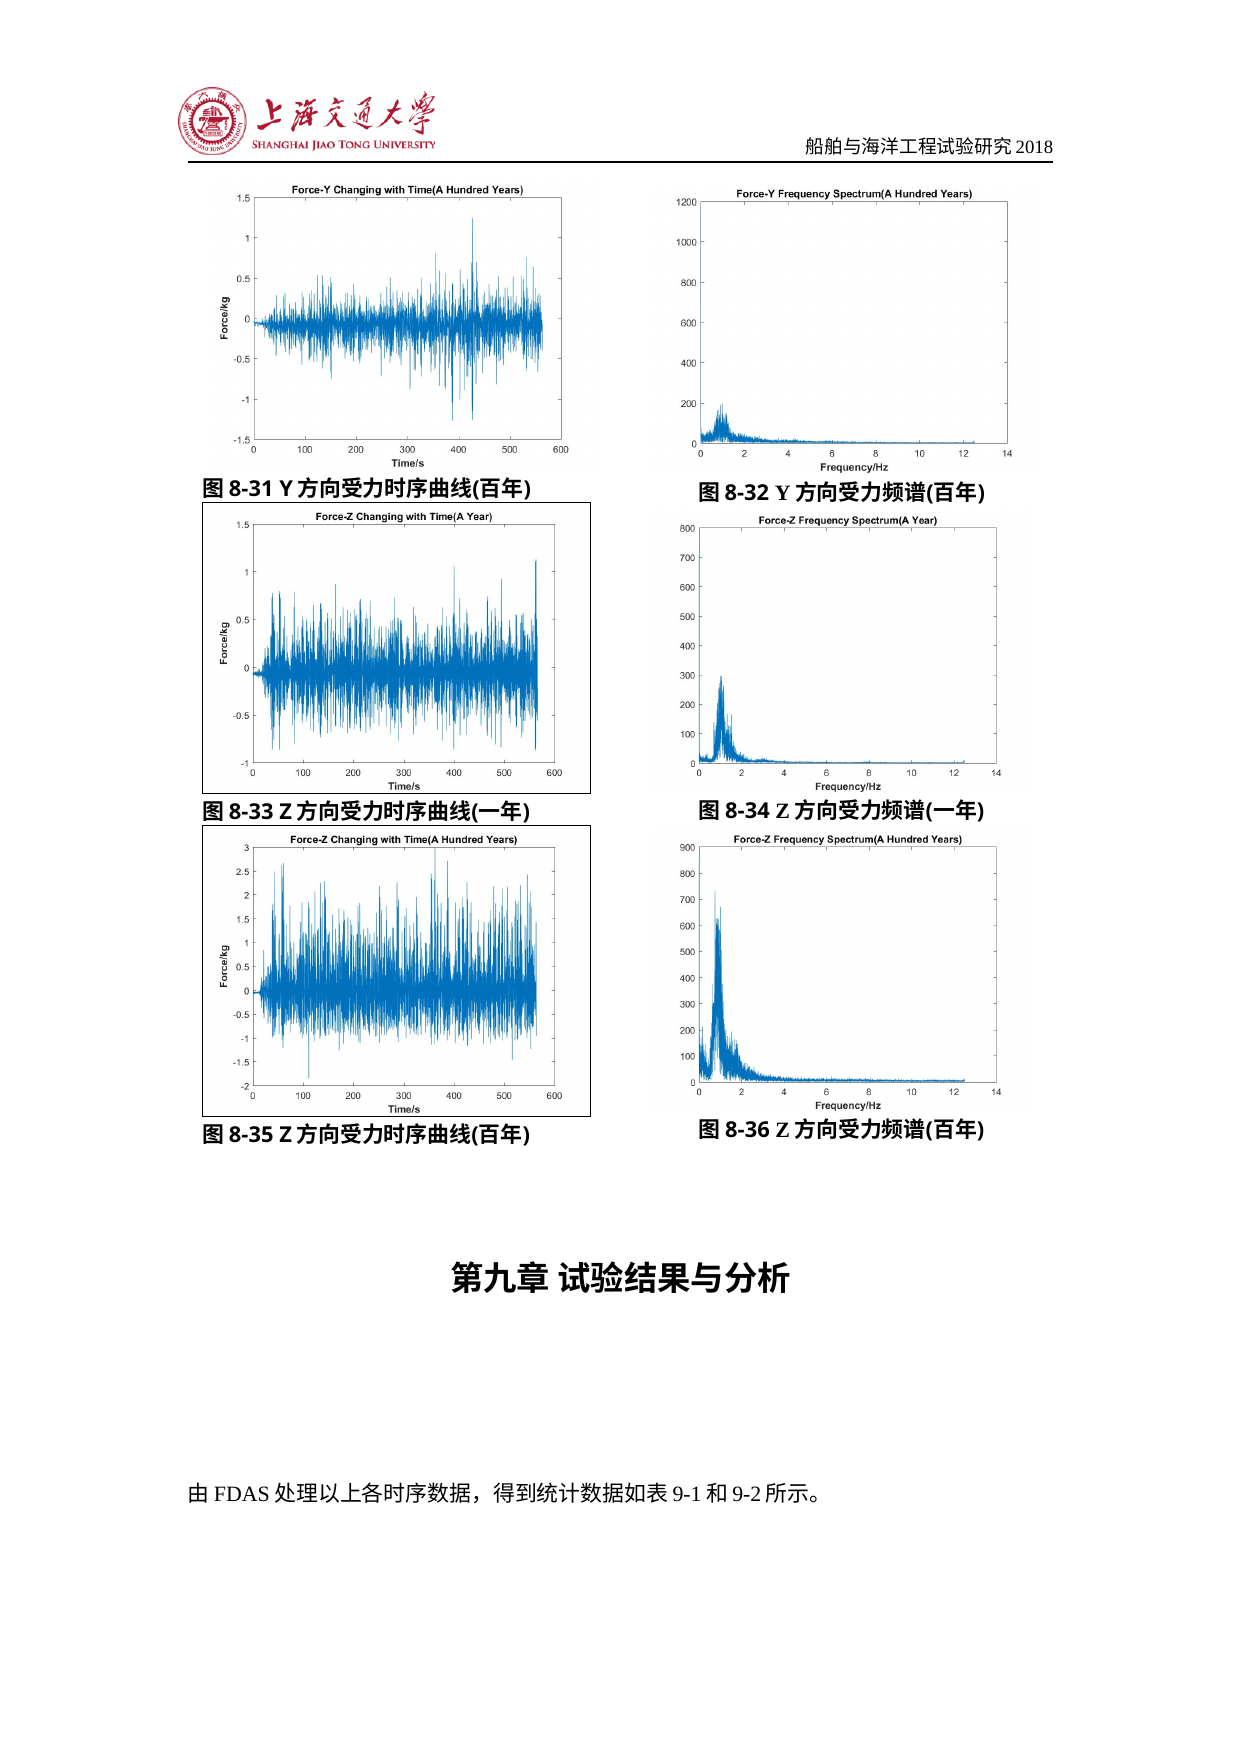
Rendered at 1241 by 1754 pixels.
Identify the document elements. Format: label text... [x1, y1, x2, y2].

picture [649, 825, 1032, 1113]
picture [203, 503, 590, 793]
text 由FDAS处理以上各时序数据，得到统计数据如表9-1和9-2所示。 [187, 1476, 1053, 1508]
picture [649, 179, 1044, 475]
picture [649, 506, 1032, 794]
subtitle 第九章 试验结果与分析 [187, 1244, 1053, 1309]
picture [203, 826, 590, 1116]
picture [202, 175, 598, 471]
picture [178, 87, 436, 155]
